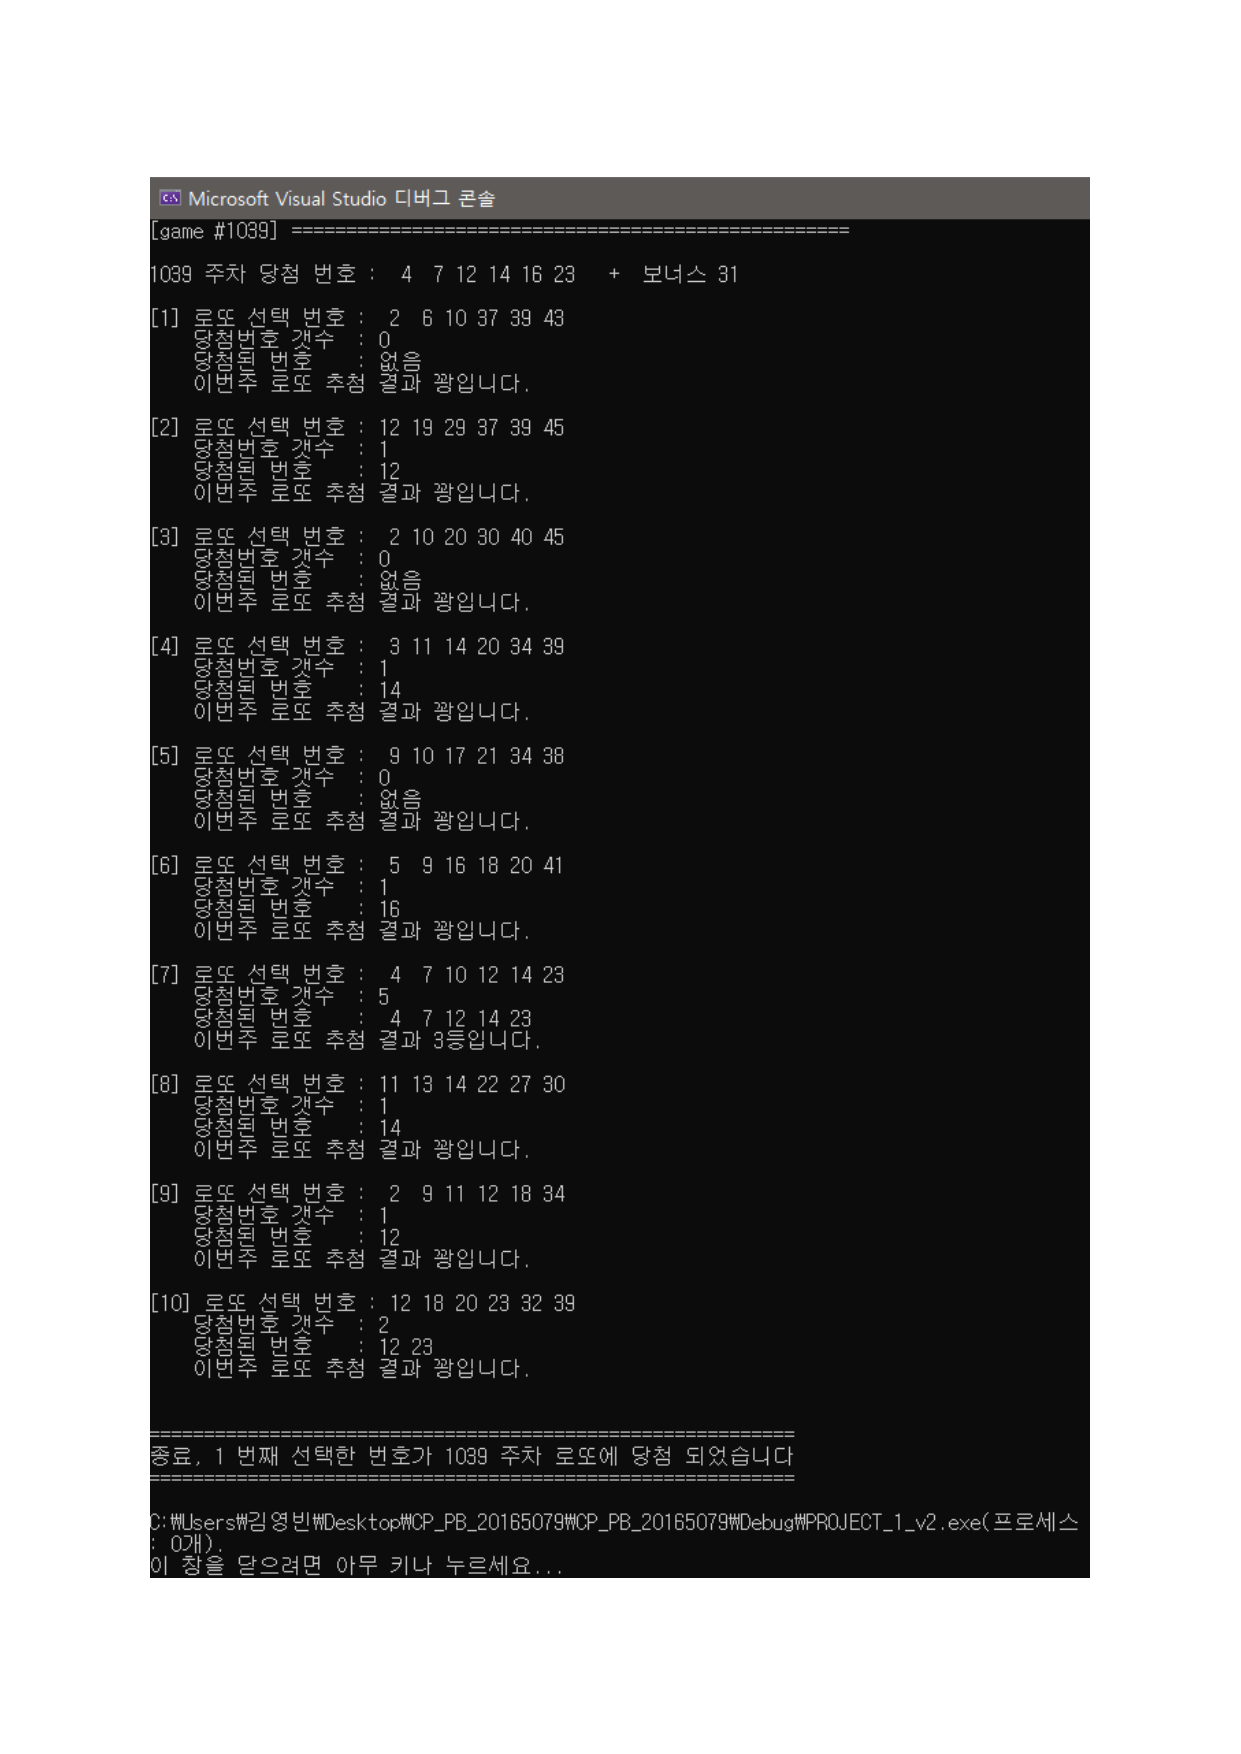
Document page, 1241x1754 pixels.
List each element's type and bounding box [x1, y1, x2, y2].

picture [150, 177, 1090, 1578]
